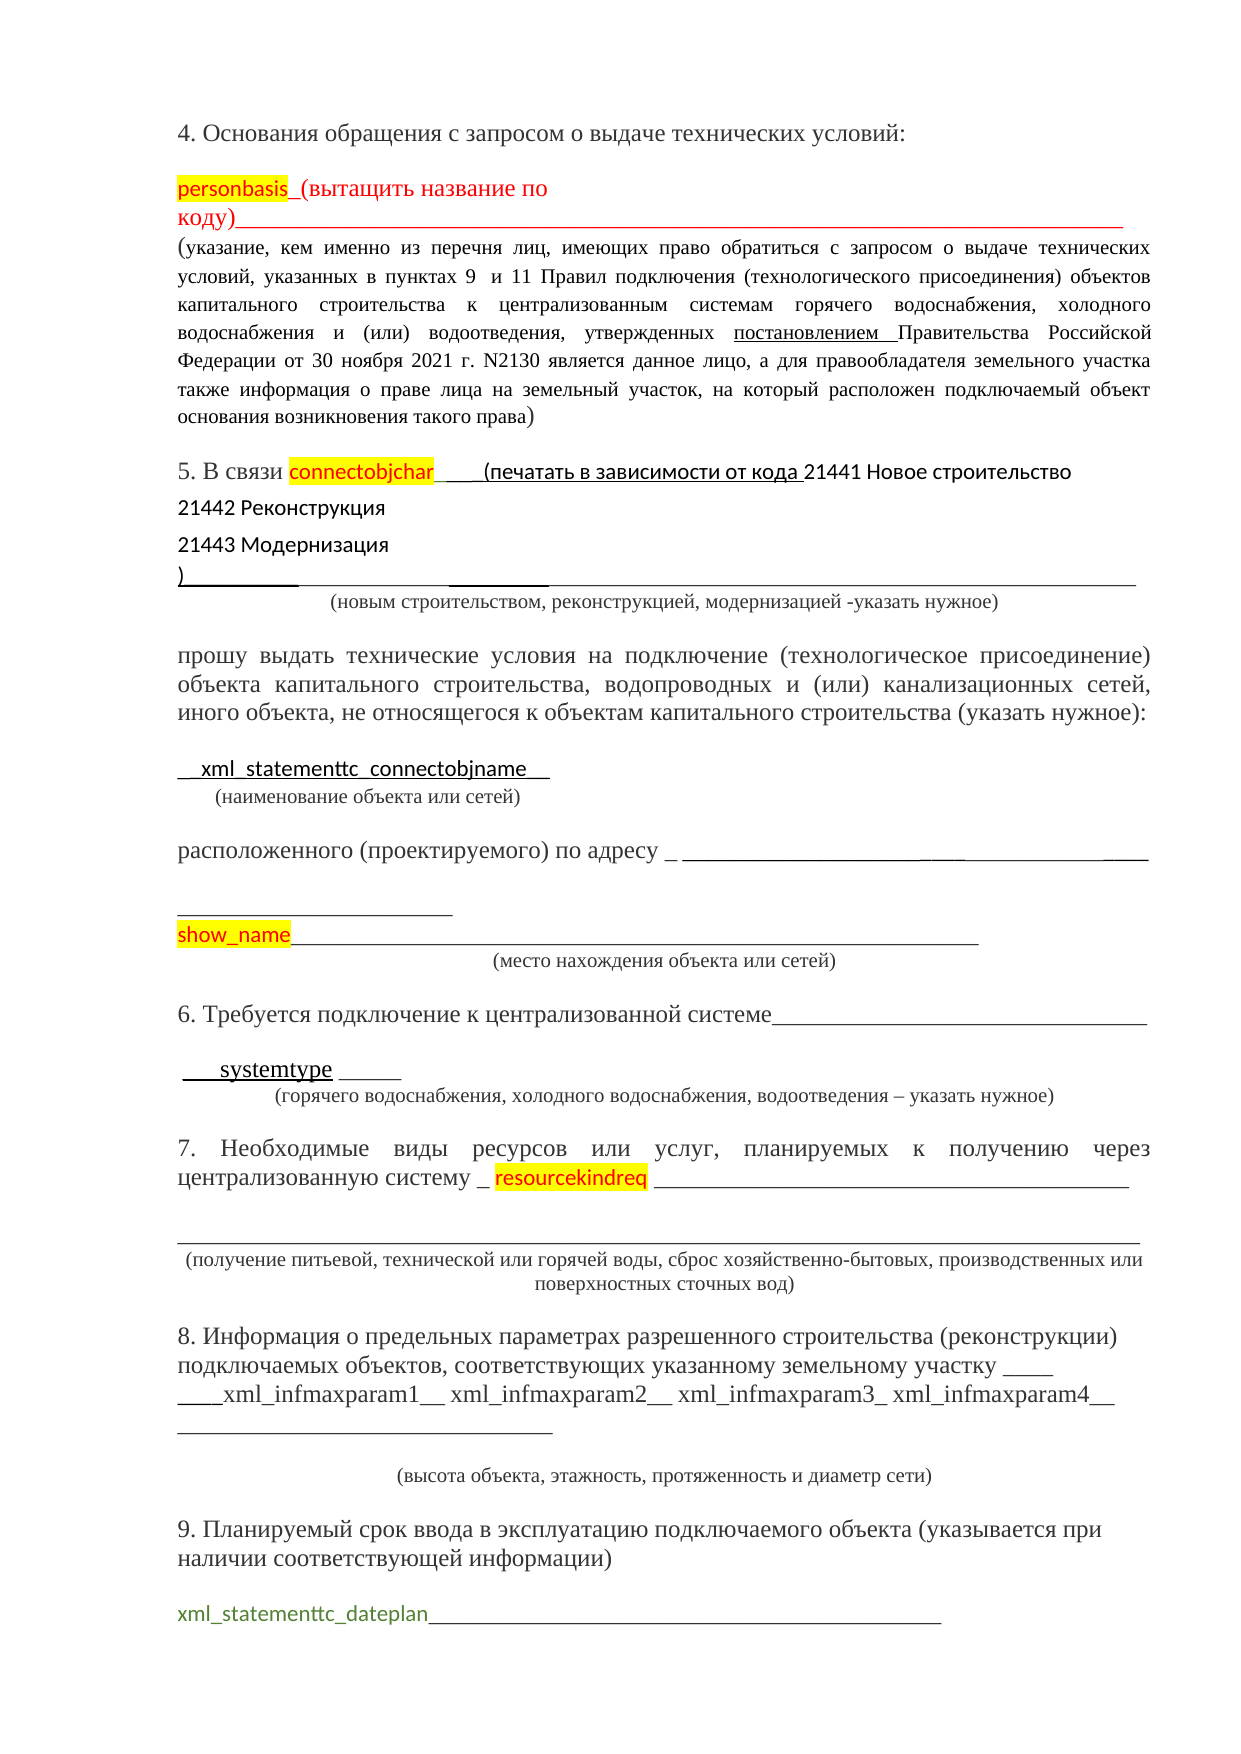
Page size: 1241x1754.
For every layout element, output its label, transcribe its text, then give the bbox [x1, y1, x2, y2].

text ___systemtype _____ [177, 1054, 1152, 1083]
text (высота объекта, этажность, протяженность и диаметр сети) [177, 1463, 1152, 1487]
text ______________________ show_name_______________________________________________________ [177, 890, 1152, 948]
text 5. В связи connectobjchar____(печатать в зависимости от кода 21441 Новое строительство [177, 456, 1152, 485]
text расположенного (проектируемого) по адресу _ ______________________________________ [177, 835, 1152, 864]
text (место нахождения объекта или сетей) [177, 948, 1152, 972]
text 6. Требуется подключение к централизованной системе______________________________ [177, 999, 1152, 1027]
text 8. Информация о предельных параметрах разрешенного строительства (реконструкции) подключаемых объектов, соответствующих указанному земельному участку ____ ____xml_infmaxparam1__ xml_infmaxparam2__ xml_infmaxparam3_ xml_infmaxparam4__ ______________________________ [177, 1321, 1152, 1437]
text 4. Основания обращения с запросом о выдаче технических условий: [177, 118, 1152, 147]
text (указание, кем именно из перечня лиц, имеющих право обратиться с запросом о выдаче технических условий, указанных в пунктах 9 и 11 Правил подключения (технологического присоединения) объектов капитального строительства к централизованным системам горячего водоснабжения, холодного водоснабжения и (или) водоотведения, утвержденных постановлением Правительства Российской Федерации от 30 ноября 2021 г. N2130 является данное лицо, а для правообладателя земельного участка также информация о праве лица на земельный участок, на который расположен подключаемый объект основания возникновения такого права) [177, 231, 1152, 429]
text 7. Необходимые виды ресурсов или услуг, планируемых к получению через централизованную систему _ resourcekindreq ______________________________________ [177, 1133, 1152, 1191]
text 21443 Модернизация [177, 530, 1152, 558]
text 9. Планируемый срок ввода в эксплуатацию подключаемого объекта (указывается при наличии соответствующей информации) [177, 1514, 1152, 1572]
text _____________________________________________________________________________ [177, 1218, 1152, 1247]
text xml_statementtc_dateplan_________________________________________ [177, 1598, 1152, 1627]
text personbasis_(вытащить название по коду)_______________________________________________________________________ [177, 173, 1152, 231]
text прошу выдать технические условия на подключение (технологическое присоединение) объекта капитального строительства, водопроводных и (или) канализационных сетей, иного объекта, не относящегося к объектам капитального строительства (указать нужное): [177, 640, 1152, 726]
text )_____________________________________________________________________________ [177, 560, 1152, 589]
text (наименование объекта или сетей) [177, 784, 1152, 808]
text 21442 Реконструкция [177, 493, 1152, 522]
text (получение питьевой, технической или горячей воды, сброс хозяйственно-бытовых, производственных или поверхностных сточных вод) [177, 1247, 1152, 1295]
text (горячего водоснабжения, холодного водоснабжения, водоотведения – указать нужное) [177, 1083, 1152, 1107]
text __xml_statementtc_connectobjname__ [177, 753, 1152, 782]
text (новым строительством, реконструкцией, модернизацией -указать нужное) [177, 589, 1152, 613]
